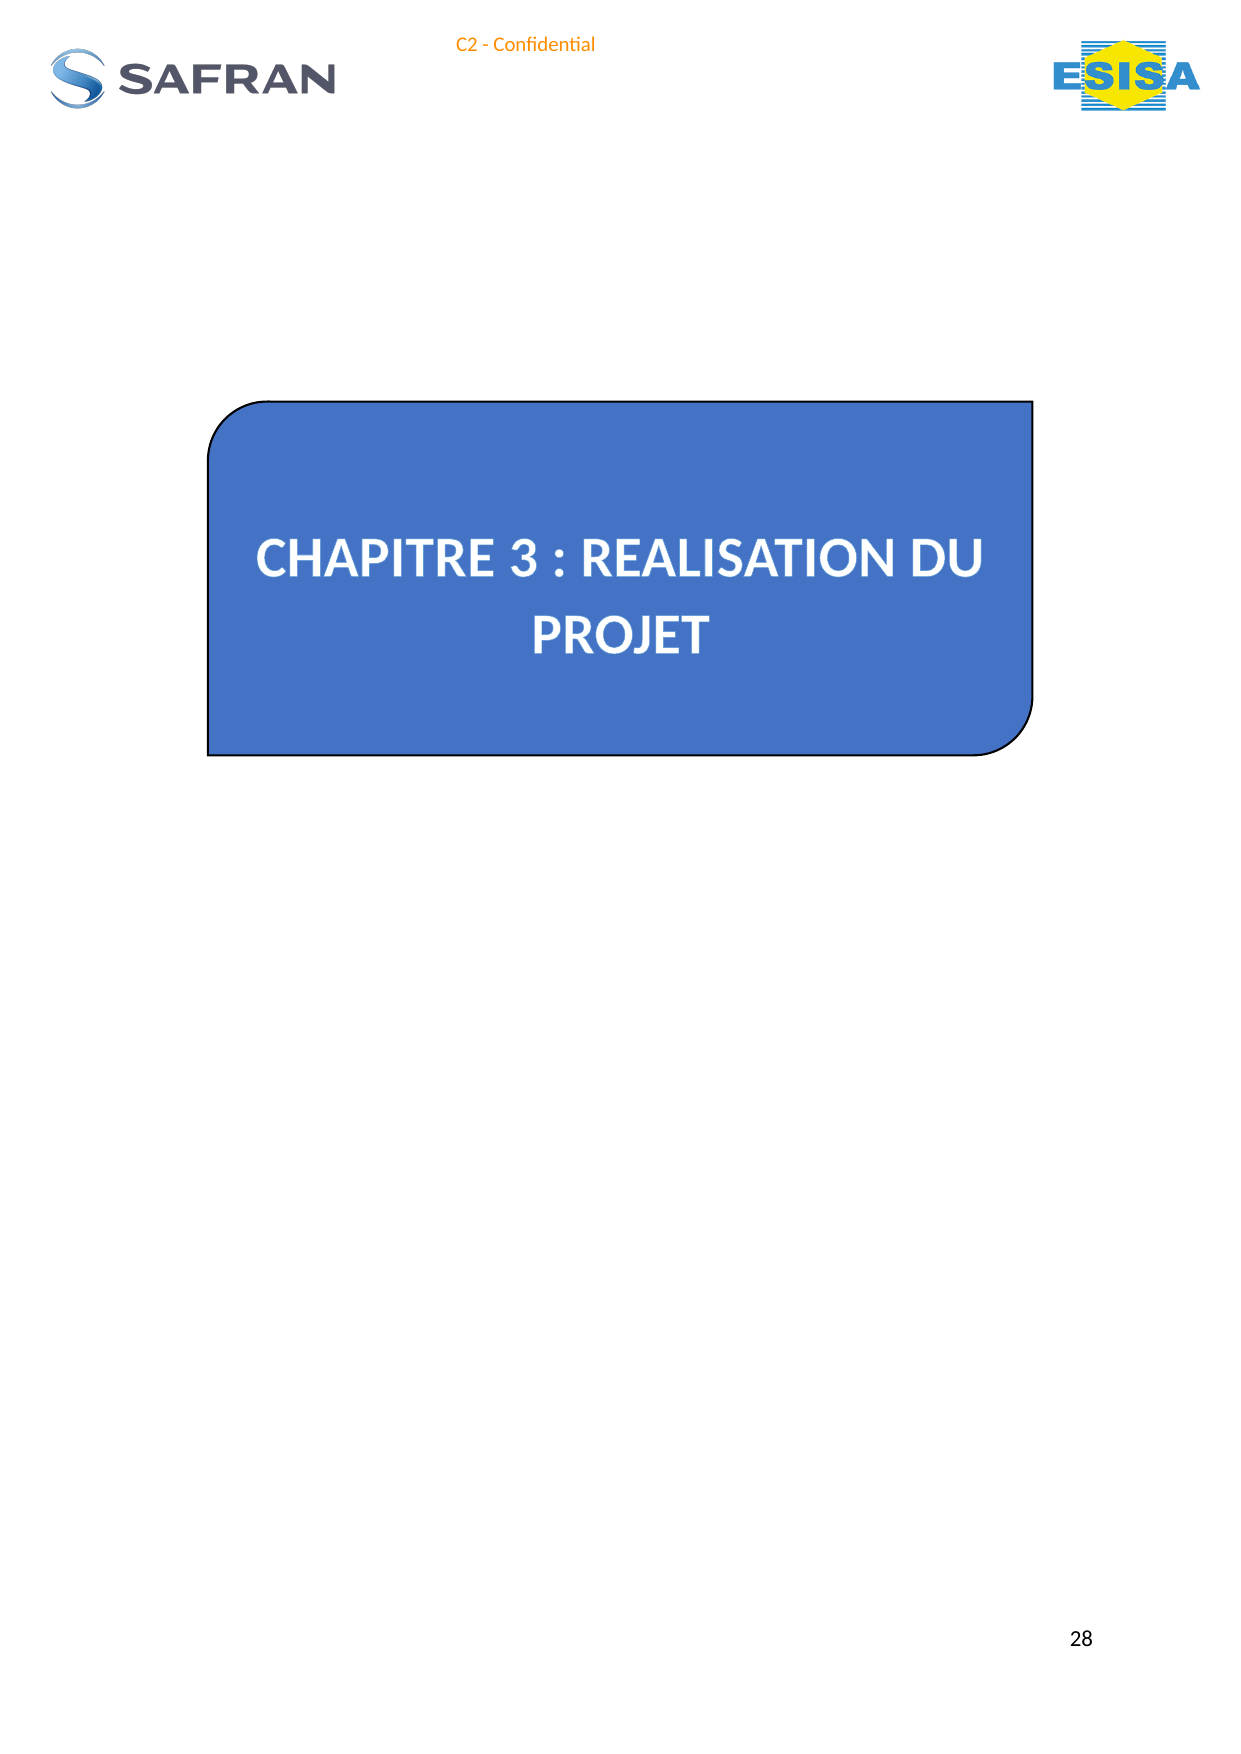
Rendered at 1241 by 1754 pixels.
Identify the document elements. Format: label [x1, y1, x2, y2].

picture [1050, 9, 1206, 148]
picture [22, 20, 363, 137]
